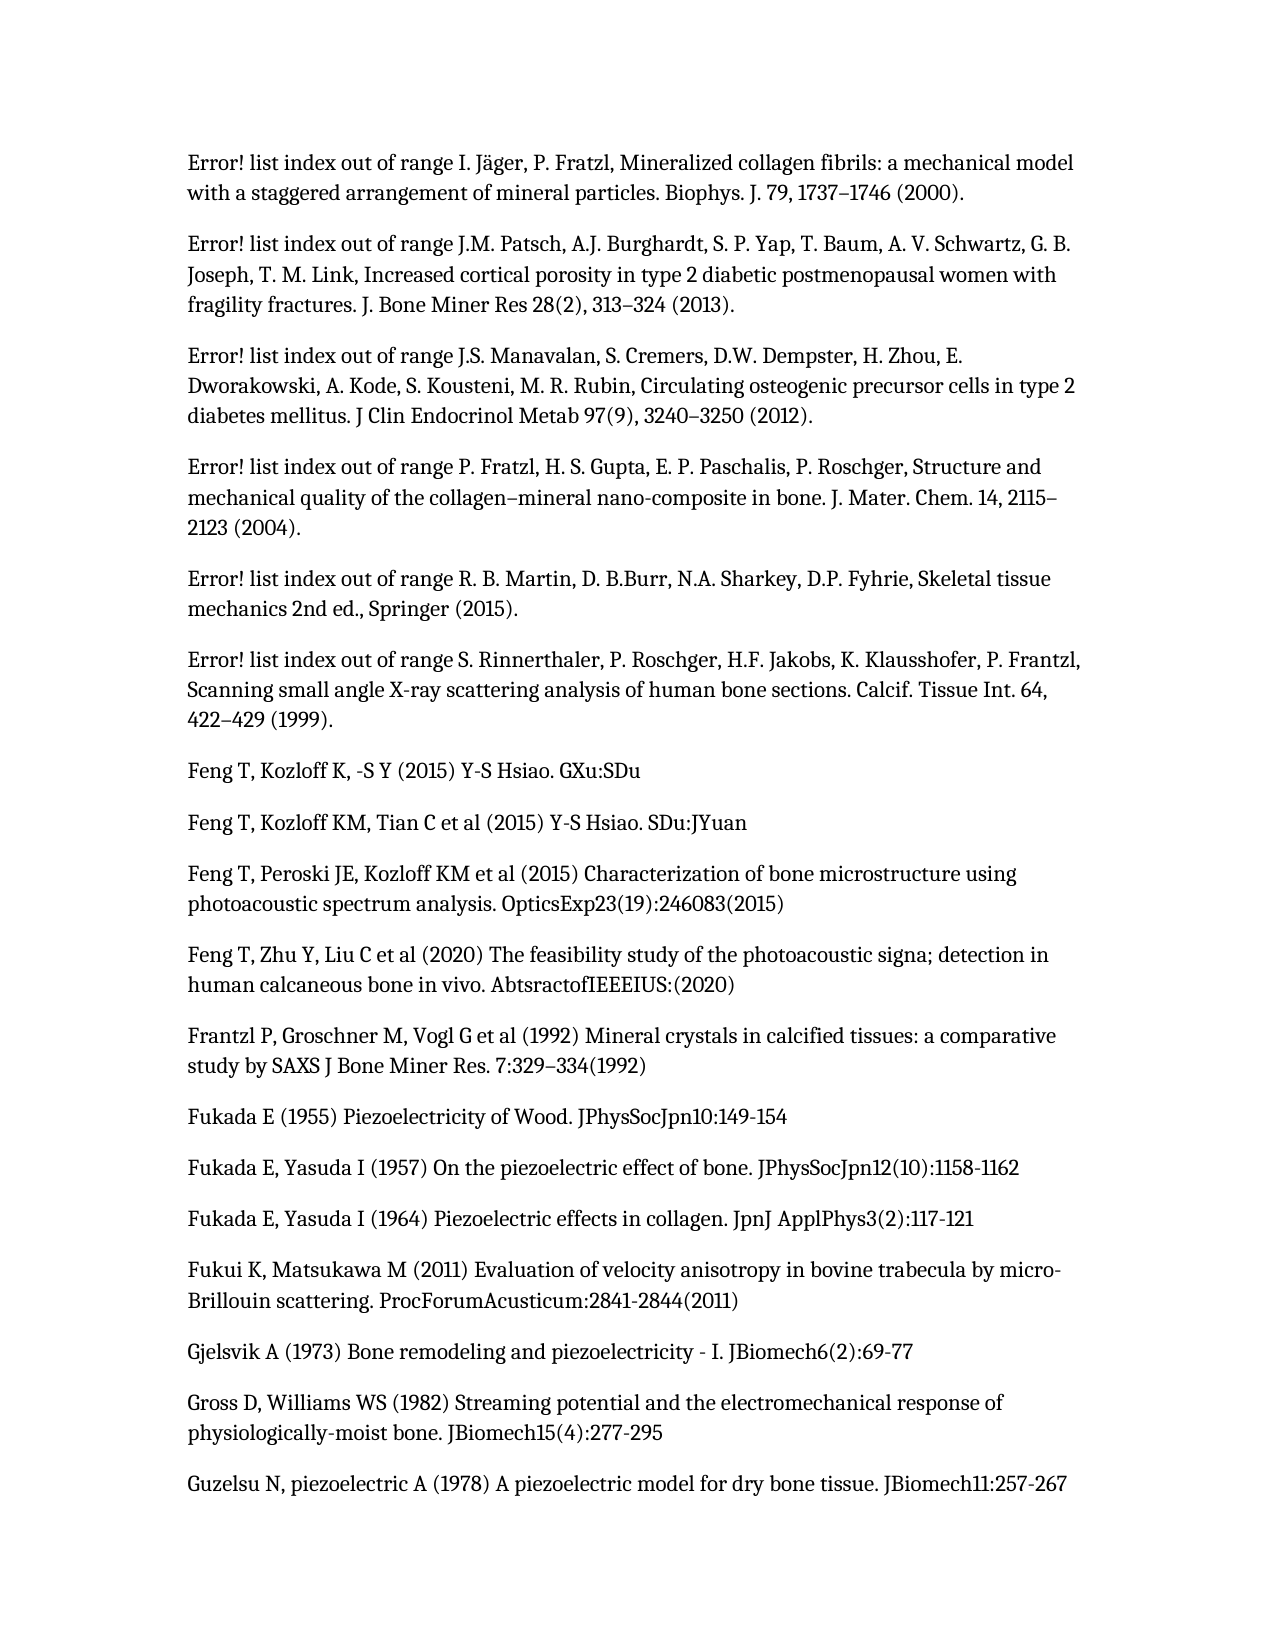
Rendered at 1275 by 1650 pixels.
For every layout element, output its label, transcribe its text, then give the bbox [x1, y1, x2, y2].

text Feng T, Kozloff KM, Tian C et al (2015) Y-S Hsiao. SDu:JYuan [187, 809, 1087, 836]
text Guzelsu N, piezoelectric A (1978) A piezoelectric model for dry bone tissue. JBiomech11:257-267 [187, 1471, 1087, 1497]
text Fukada E (1955) Piezoelectricity of Wood. JPhysSocJpn10:149-154 [187, 1104, 1087, 1131]
text Frantzl P, Groschner M, Vogl G et al (1992) Mineral crystals in calcified tissues: a comparative study by SAXS J Bone Miner Res. 7:329–334(1992) [187, 1023, 1087, 1079]
text Error! list index out of range J.M. Patsch, A.J. Burghardt, S. P. Yap, T. Baum, A. V. Schwartz, G. B. Joseph, T. M. Link, Increased cortical porosity in type 2 diabetic postmenopausal women with fragility fractures. J. Bone Miner Res 28(2), 313–324 (2013). [187, 231, 1087, 318]
text Error! list index out of range I. Jäger, P. Fratzl, Mineralized collagen fibrils: a mechanical model with a staggered arrangement of mineral particles. Biophys. J. 79, 1737–1746 (2000). [187, 150, 1087, 207]
text Fukada E, Yasuda I (1964) Piezoelectric effects in collagen. JpnJ ApplPhys3(2):117-121 [187, 1206, 1087, 1233]
text Gross D, Williams WS (1982) Streaming potential and the electromechanical response of physiologically-moist bone. JBiomech15(4):277-295 [187, 1389, 1087, 1446]
text Fukada E, Yasuda I (1957) On the piezoelectric effect of bone. JPhysSocJpn12(10):1158-1162 [187, 1155, 1087, 1182]
text Error! list index out of range J.S. Manavalan, S. Cremers, D.W. Dempster, H. Zhou, E. Dworakowski, A. Kode, S. Kousteni, M. R. Rubin, Circulating osteogenic precursor cells in type 2 diabetes mellitus. J Clin Endocrinol Metab 97(9), 3240–3250 (2012). [187, 343, 1087, 429]
text Feng T, Kozloff K, -S Y (2015) Y-S Hsiao. GXu:SDu [187, 758, 1087, 785]
text Error! list index out of range S. Rinnerthaler, P. Roschger, H.F. Jakobs, K. Klausshofer, P. Frantzl, Scanning small angle X-ray scattering analysis of human bone sections. Calcif. Tissue Int. 64, 422–429 (1999). [187, 647, 1087, 734]
text Error! list index out of range R. B. Martin, D. B.Burr, N.A. Sharkey, D.P. Fyhrie, Skeletal tissue mechanics 2nd ed., Springer (2015). [187, 566, 1087, 622]
text Feng T, Peroski JE, Kozloff KM et al (2015) Characterization of bone microstructure using photoacoustic spectrum analysis. OpticsExp23(19):246083(2015) [187, 860, 1087, 917]
text Error! list index out of range P. Fratzl, H. S. Gupta, E. P. Paschalis, P. Roschger, Structure and mechanical quality of the collagen–mineral nano-composite in bone. J. Mater. Chem. 14, 2115–2123 (2004). [187, 454, 1087, 541]
text Gjelsvik A (1973) Bone remodeling and piezoelectricity - I. JBiomech6(2):69-77 [187, 1338, 1087, 1365]
text Fukui K, Matsukawa M (2011) Evaluation of velocity anisotropy in bovine trabecula by micro-Brillouin scattering. ProcForumAcusticum:2841-2844(2011) [187, 1257, 1087, 1314]
text Feng T, Zhu Y, Liu C et al (2020) The feasibility study of the photoacoustic signa; detection in human calcaneous bone in vivo. AbtsractofIEEEIUS:(2020) [187, 942, 1087, 998]
